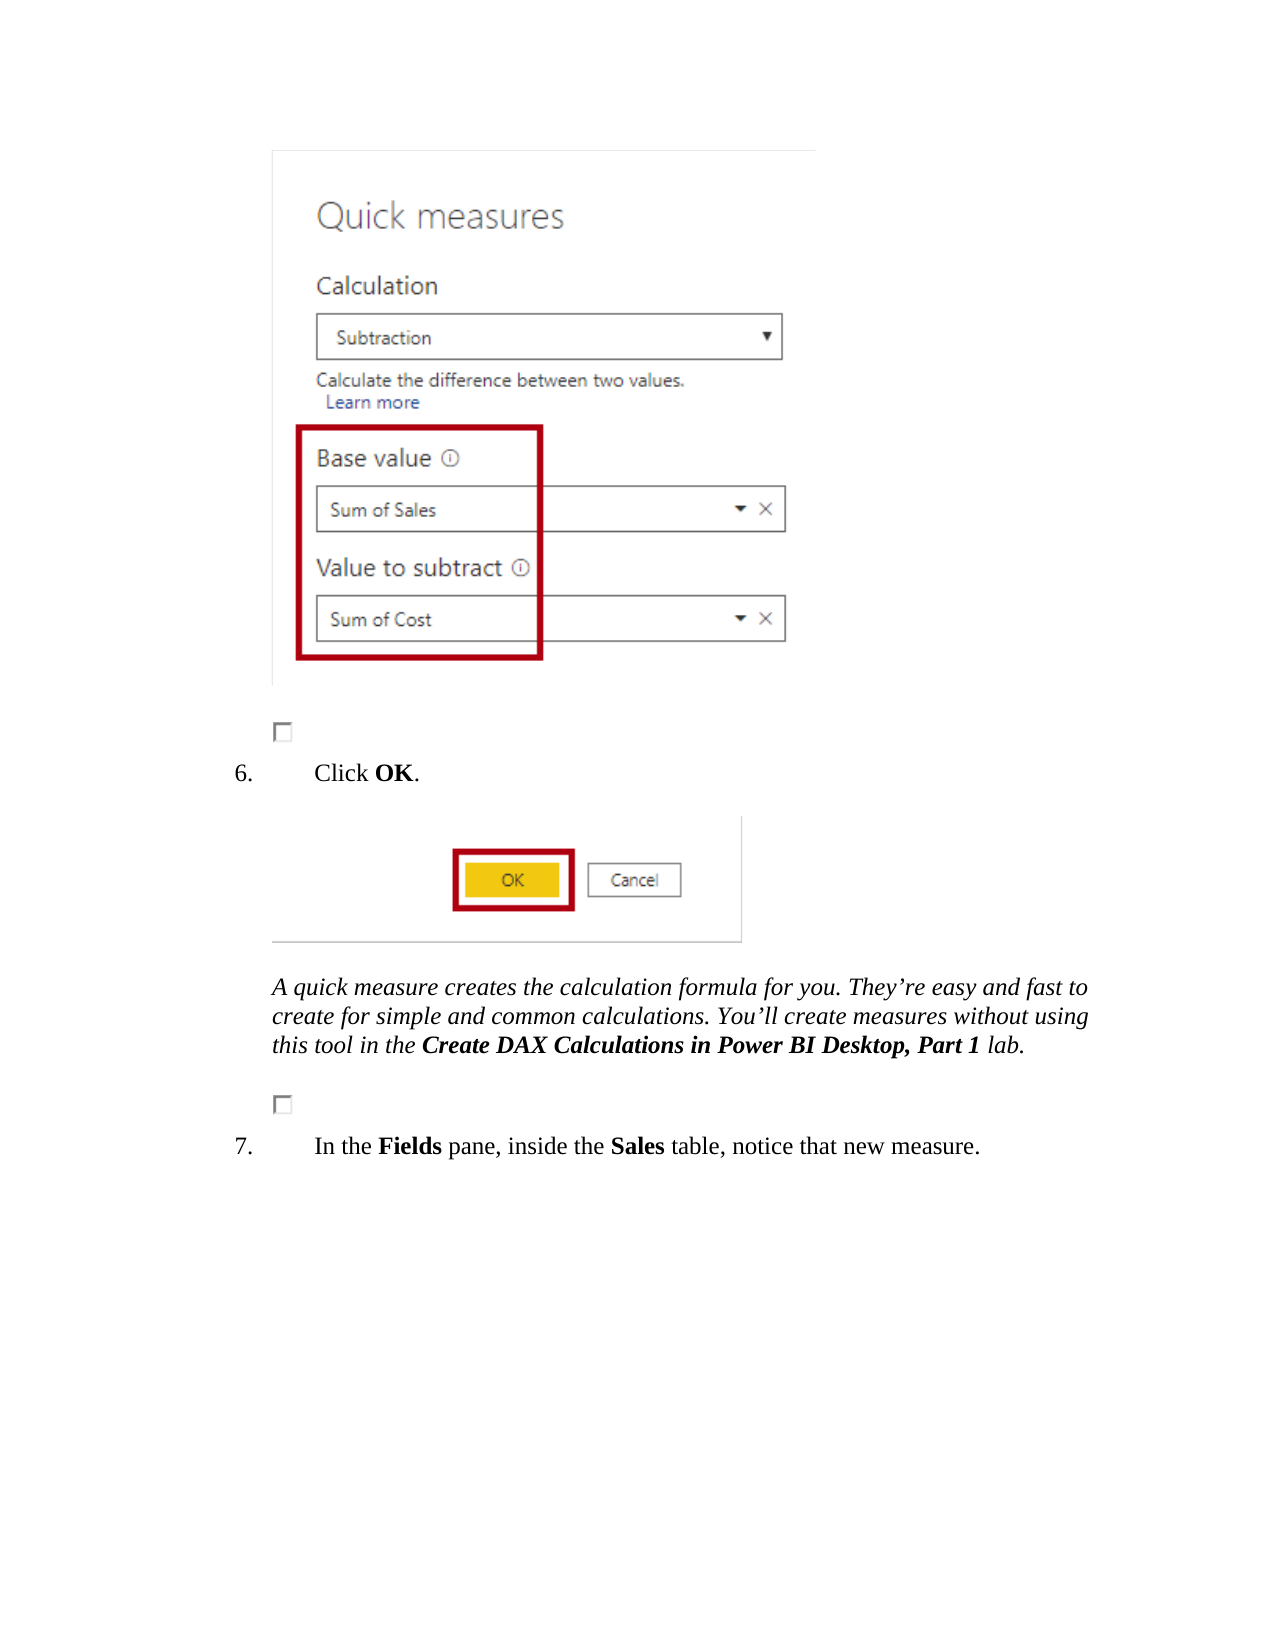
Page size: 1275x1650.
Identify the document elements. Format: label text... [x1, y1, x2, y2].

list Click OK. [234, 715, 1125, 787]
text A quick measure creates the calculation formula for you. They’re easy and fast to create for simple and common calculations. You’ll create measures without using this tool in the Create DAX Calculations in Power BI Desktop, Part 1 lab. [272, 972, 1125, 1058]
picture [271, 816, 743, 943]
list In the Fields pane, inside the Sales table, notice that new measure. [234, 1088, 1125, 1160]
picture [271, 150, 816, 686]
